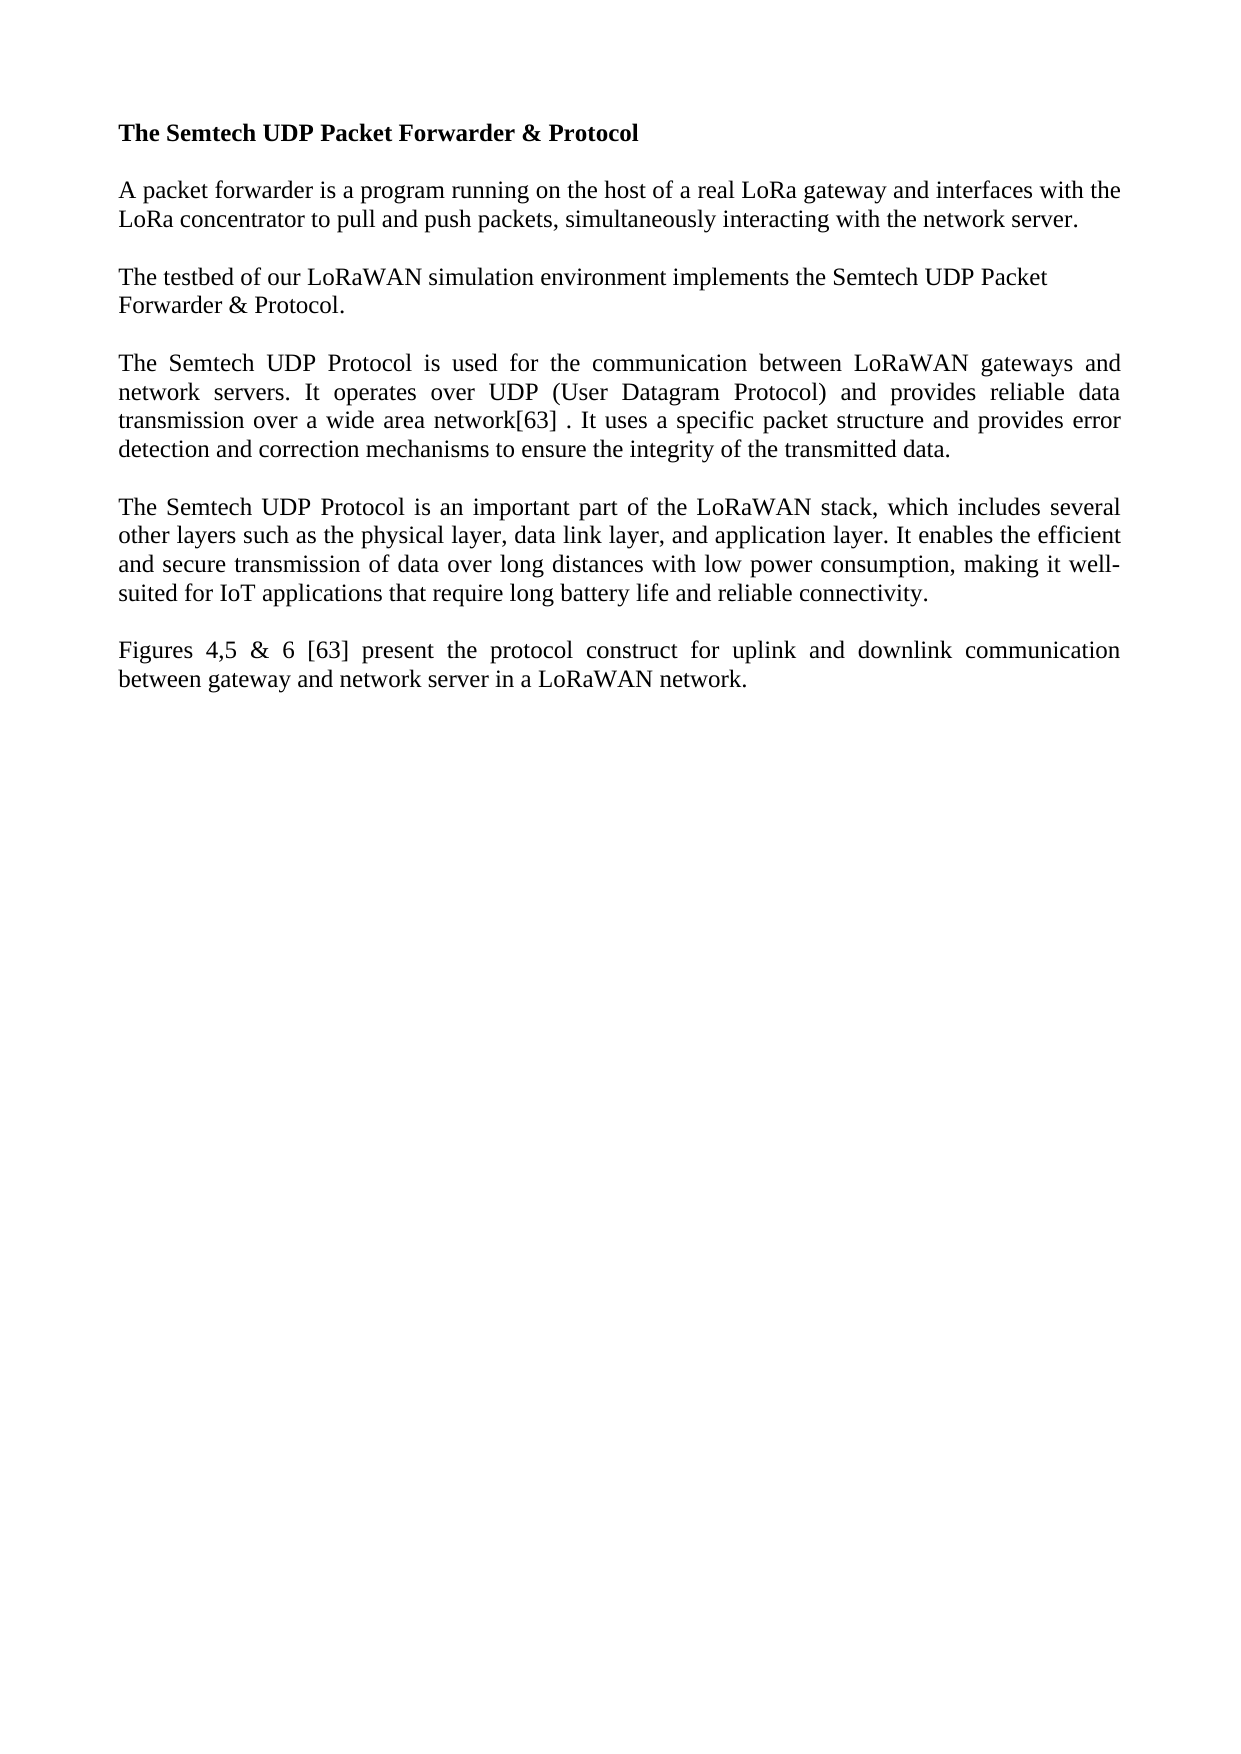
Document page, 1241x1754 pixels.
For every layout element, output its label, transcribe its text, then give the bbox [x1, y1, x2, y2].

text The Semtech UDP Protocol is an important part of the LoRaWAN stack, which includes several other layers such as the physical layer, data link layer, and application layer. It enables the efficient and secure transmission of data over long distances with low power consumption, making it well-suited for IoT applications that require long battery life and reliable connectivity. [118, 492, 1122, 607]
text A packet forwarder is a program running on the host of a real LoRa gateway and interfaces with the LoRa concentrator to pull and push packets, simultaneously interacting with the network server. [118, 176, 1122, 233]
text Figures 4,5 & 6 [63] present the protocol construct for uplink and downlink communication between gateway and network server in a LoRaWAN network. [118, 636, 1122, 693]
text The testbed of our LoRaWAN simulation environment implements the Semtech UDP Packet Forwarder & Protocol. [118, 262, 1122, 319]
text The Semtech UDP Packet Forwarder & Protocol [118, 118, 1122, 147]
text The Semtech UDP Protocol is used for the communication between LoRaWAN gateways and network servers. It operates over UDP (User Datagram Protocol) and provides reliable data transmission over a wide area network[63] . It uses a specific packet structure and provides error detection and correction mechanisms to ensure the integrity of the transmitted data. [118, 348, 1122, 463]
